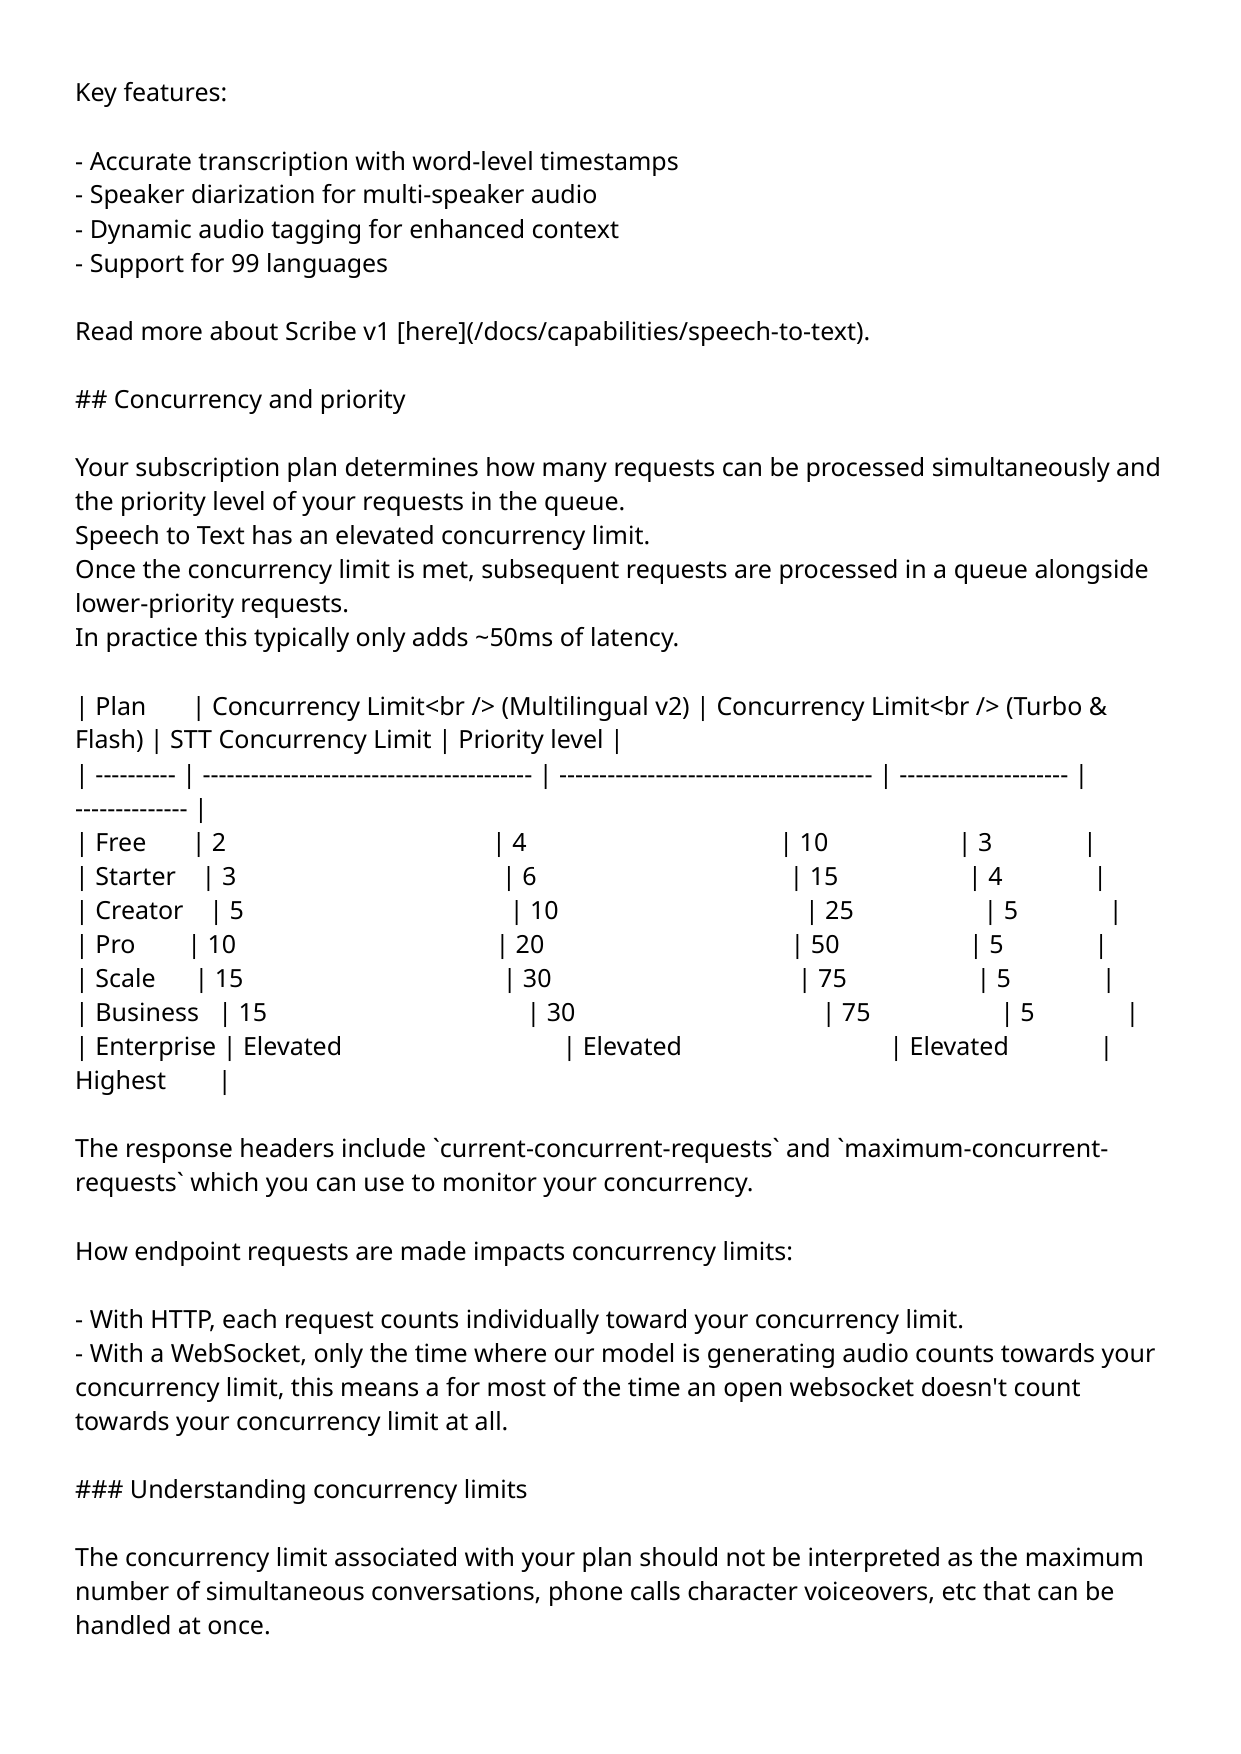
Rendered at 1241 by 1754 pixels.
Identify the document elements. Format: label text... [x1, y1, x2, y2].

text | Free | 2 | 4 | 10 | 3 | [75, 824, 1165, 858]
text - With a WebSocket, only the time where our model is generating audio counts towards your concurrency limit, this means a for most of the time an open websocket doesn't count towards your concurrency limit at all. [75, 1335, 1165, 1437]
text | Plan | Concurrency Limit<br /> (Multilingual v2) | Concurrency Limit<br /> (Turbo & Flash) | STT Concurrency Limit | Priority level | [75, 688, 1165, 756]
text | Starter | 3 | 6 | 15 | 4 | [75, 858, 1165, 892]
text | Pro | 10 | 20 | 50 | 5 | [75, 927, 1165, 961]
text ## Concurrency and priority [75, 382, 1165, 416]
text - Dynamic audio tagging for enhanced context [75, 211, 1165, 245]
text | ---------- | ----------------------------------------- | --------------------------------------- | --------------------- | -------------- | [75, 756, 1165, 824]
text - Support for 99 languages [75, 245, 1165, 279]
text | Creator | 5 | 10 | 25 | 5 | [75, 892, 1165, 927]
text - Accurate transcription with word-level timestamps [75, 143, 1165, 177]
text The response headers include `current-concurrent-requests` and `maximum-concurrent-requests` which you can use to monitor your concurrency. [75, 1131, 1165, 1199]
text | Scale | 15 | 30 | 75 | 5 | [75, 961, 1165, 995]
text - Speaker diarization for multi-speaker audio [75, 177, 1165, 211]
text Speech to Text has an elevated concurrency limit. [75, 518, 1165, 552]
text ### Understanding concurrency limits [75, 1472, 1165, 1506]
text The concurrency limit associated with your plan should not be interpreted as the maximum number of simultaneous conversations, phone calls character voiceovers, etc that can be handled at once. [75, 1540, 1165, 1642]
text Once the concurrency limit is met, subsequent requests are processed in a queue alongside lower-priority requests. [75, 552, 1165, 620]
text Read more about Scribe v1 [here](/docs/capabilities/speech-to-text). [75, 313, 1165, 347]
text - With HTTP, each request counts individually toward your concurrency limit. [75, 1301, 1165, 1335]
text How endpoint requests are made impacts concurrency limits: [75, 1233, 1165, 1267]
text Your subscription plan determines how many requests can be processed simultaneously and the priority level of your requests in the queue. [75, 450, 1165, 518]
text | Business | 15 | 30 | 75 | 5 | [75, 995, 1165, 1029]
text In practice this typically only adds ~50ms of latency. [75, 620, 1165, 654]
text Key features: [75, 75, 1165, 109]
text | Enterprise | Elevated | Elevated | Elevated | Highest | [75, 1029, 1165, 1097]
